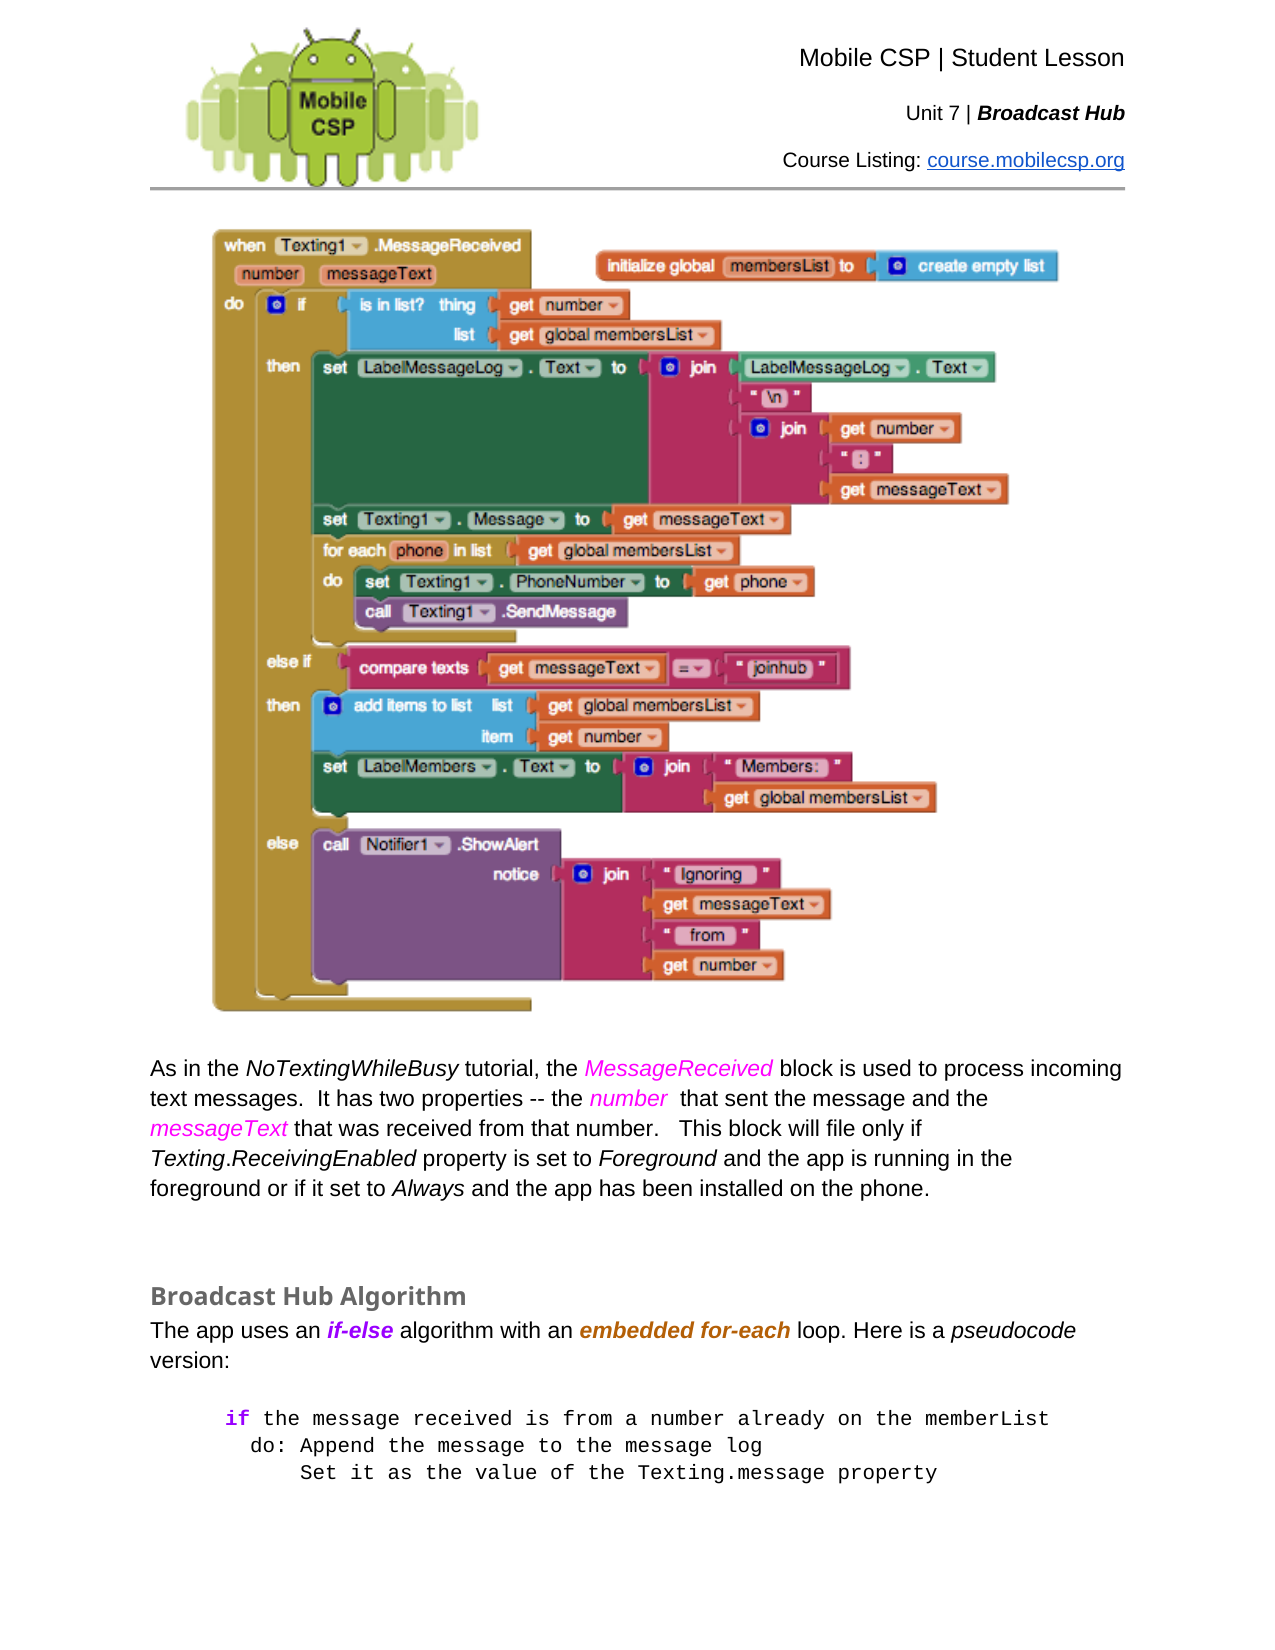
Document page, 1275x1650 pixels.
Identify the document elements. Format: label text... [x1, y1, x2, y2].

picture [200, 217, 1075, 1021]
text The app uses an if-else algorithm with an embedded for-each loop. Here is a pseudocode version: [150, 1317, 1125, 1374]
picture [176, 26, 491, 187]
text Set it as the value of the Texting.message property [225, 1462, 1125, 1486]
subtitle Broadcast Hub Algorithm [150, 1278, 1125, 1312]
text if the message received is from a number already on the memberList [225, 1408, 1125, 1432]
text As in the NoTextingWhileBusy tutorial, the MessageReceived block is used to process incoming text messages. It has two properties -- the number that sent the message and the messageText that was received from that number. This block will file only if Texting.ReceivingEnabled property is set to Foreground and the app is running in the foreground or if it set to Always and the app has been installed on the phone. [150, 1054, 1125, 1202]
text do: Append the message to the message log [225, 1435, 1125, 1459]
